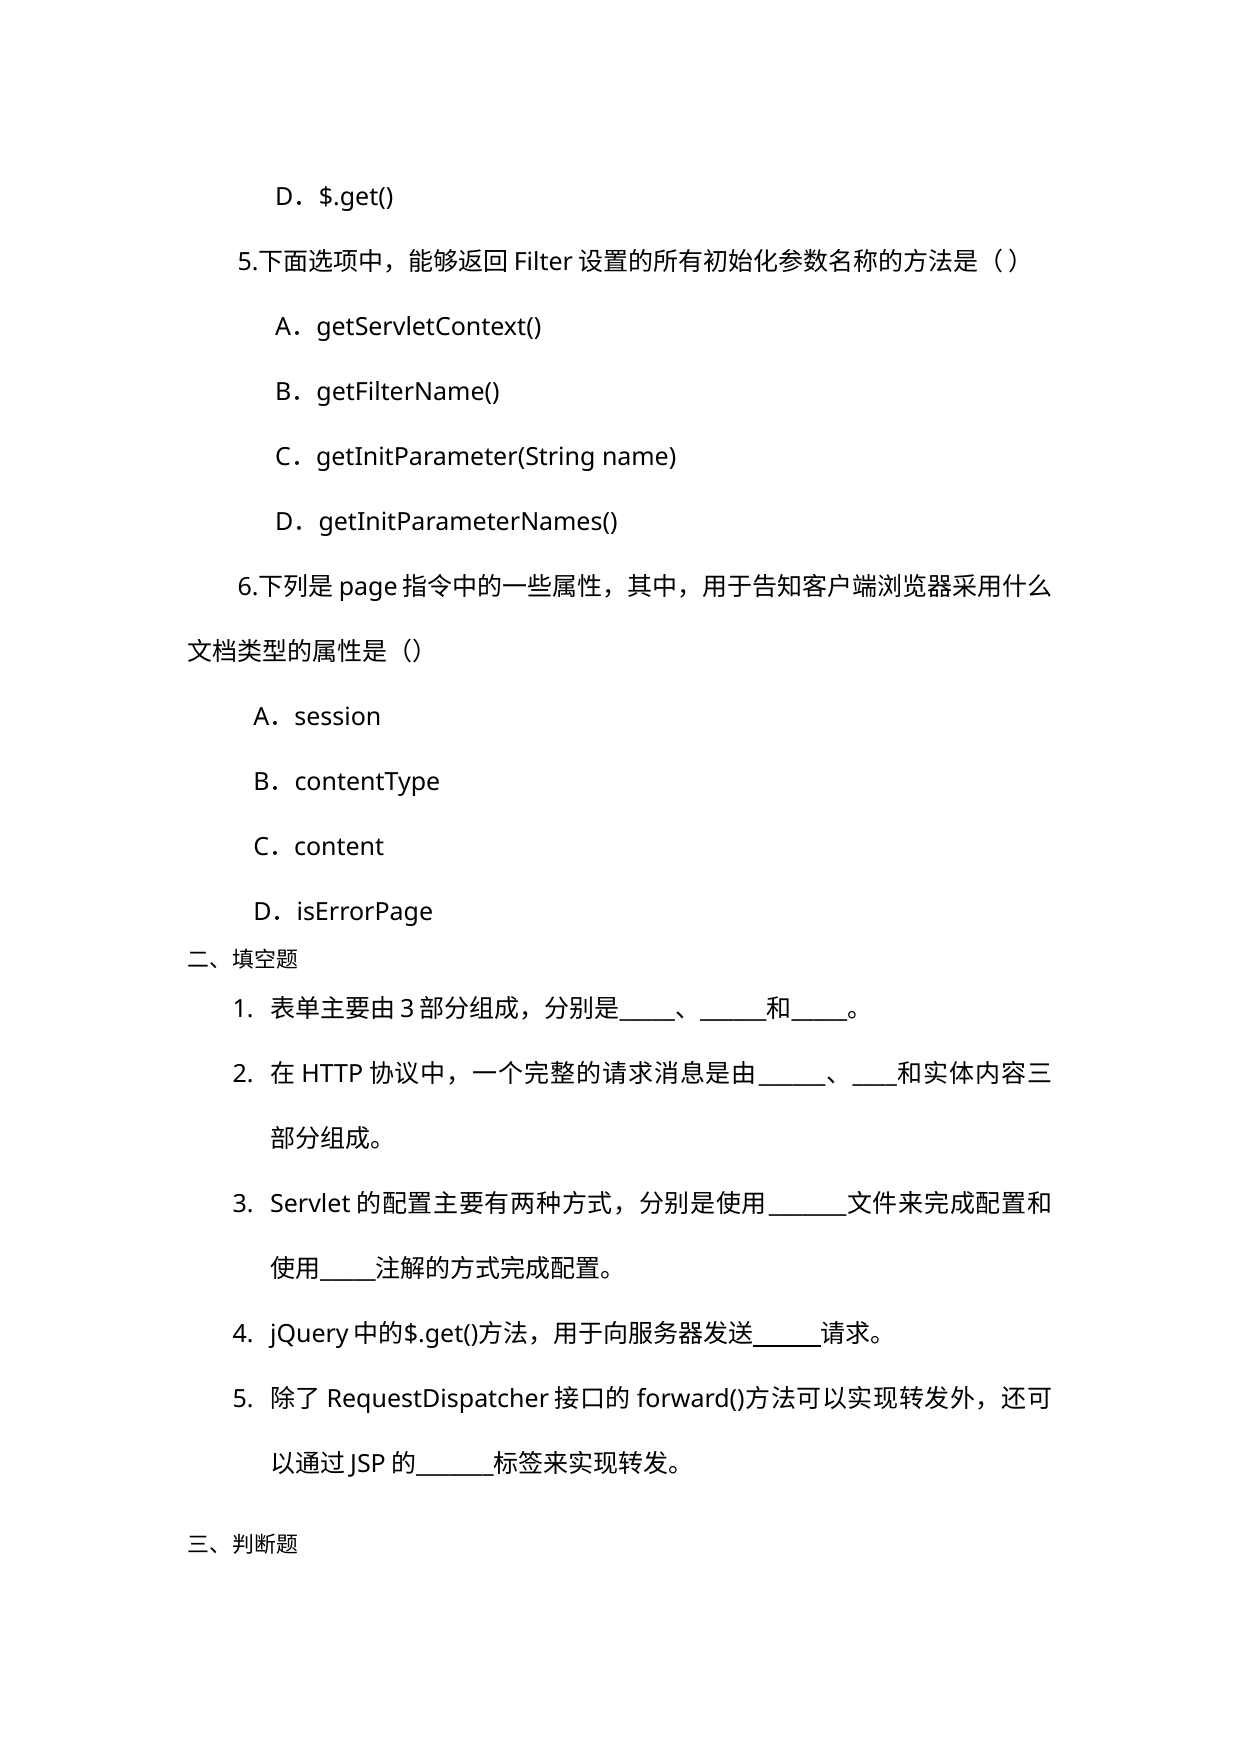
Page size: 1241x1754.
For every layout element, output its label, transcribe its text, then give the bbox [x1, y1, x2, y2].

list 除了RequestDispatcher接口的forward()方法可以实现转发外，还可以通过JSP的_______标签来实现转发。 [232, 1364, 1053, 1494]
text C．content [253, 812, 1053, 877]
text D．getInitParameterNames() [275, 487, 1053, 552]
text A．getServletContext() [275, 292, 1053, 357]
text 5.下面选项中，能够返回Filter设置的所有初始化参数名称的方法是（ ） [187, 227, 1053, 292]
list 判断题 [187, 1527, 1053, 1559]
text B．getFilterName() [275, 357, 1053, 422]
list 填空题 [187, 942, 1053, 974]
list jQuery中的$.get()方法，用于向服务器发送 请求。 [232, 1299, 1053, 1364]
text C．getInitParameter(String name) [275, 422, 1053, 487]
text D．isErrorPage [253, 877, 1053, 942]
list $.get() [275, 162, 1053, 227]
list 在HTTP协议中，一个完整的请求消息是由______、____和实体内容三部分组成。 [232, 1039, 1053, 1169]
text 6.下列是page指令中的一些属性，其中，用于告知客户端浏览器采用什么文档类型的属性是（） [187, 552, 1053, 682]
text B．contentType [253, 747, 1053, 812]
list 表单主要由3部分组成，分别是_____、______和_____。 [232, 974, 1053, 1039]
text A．session [253, 682, 1053, 747]
list Servlet的配置主要有两种方式，分别是使用_______文件来完成配置和使用_____注解的方式完成配置。 [232, 1169, 1053, 1299]
